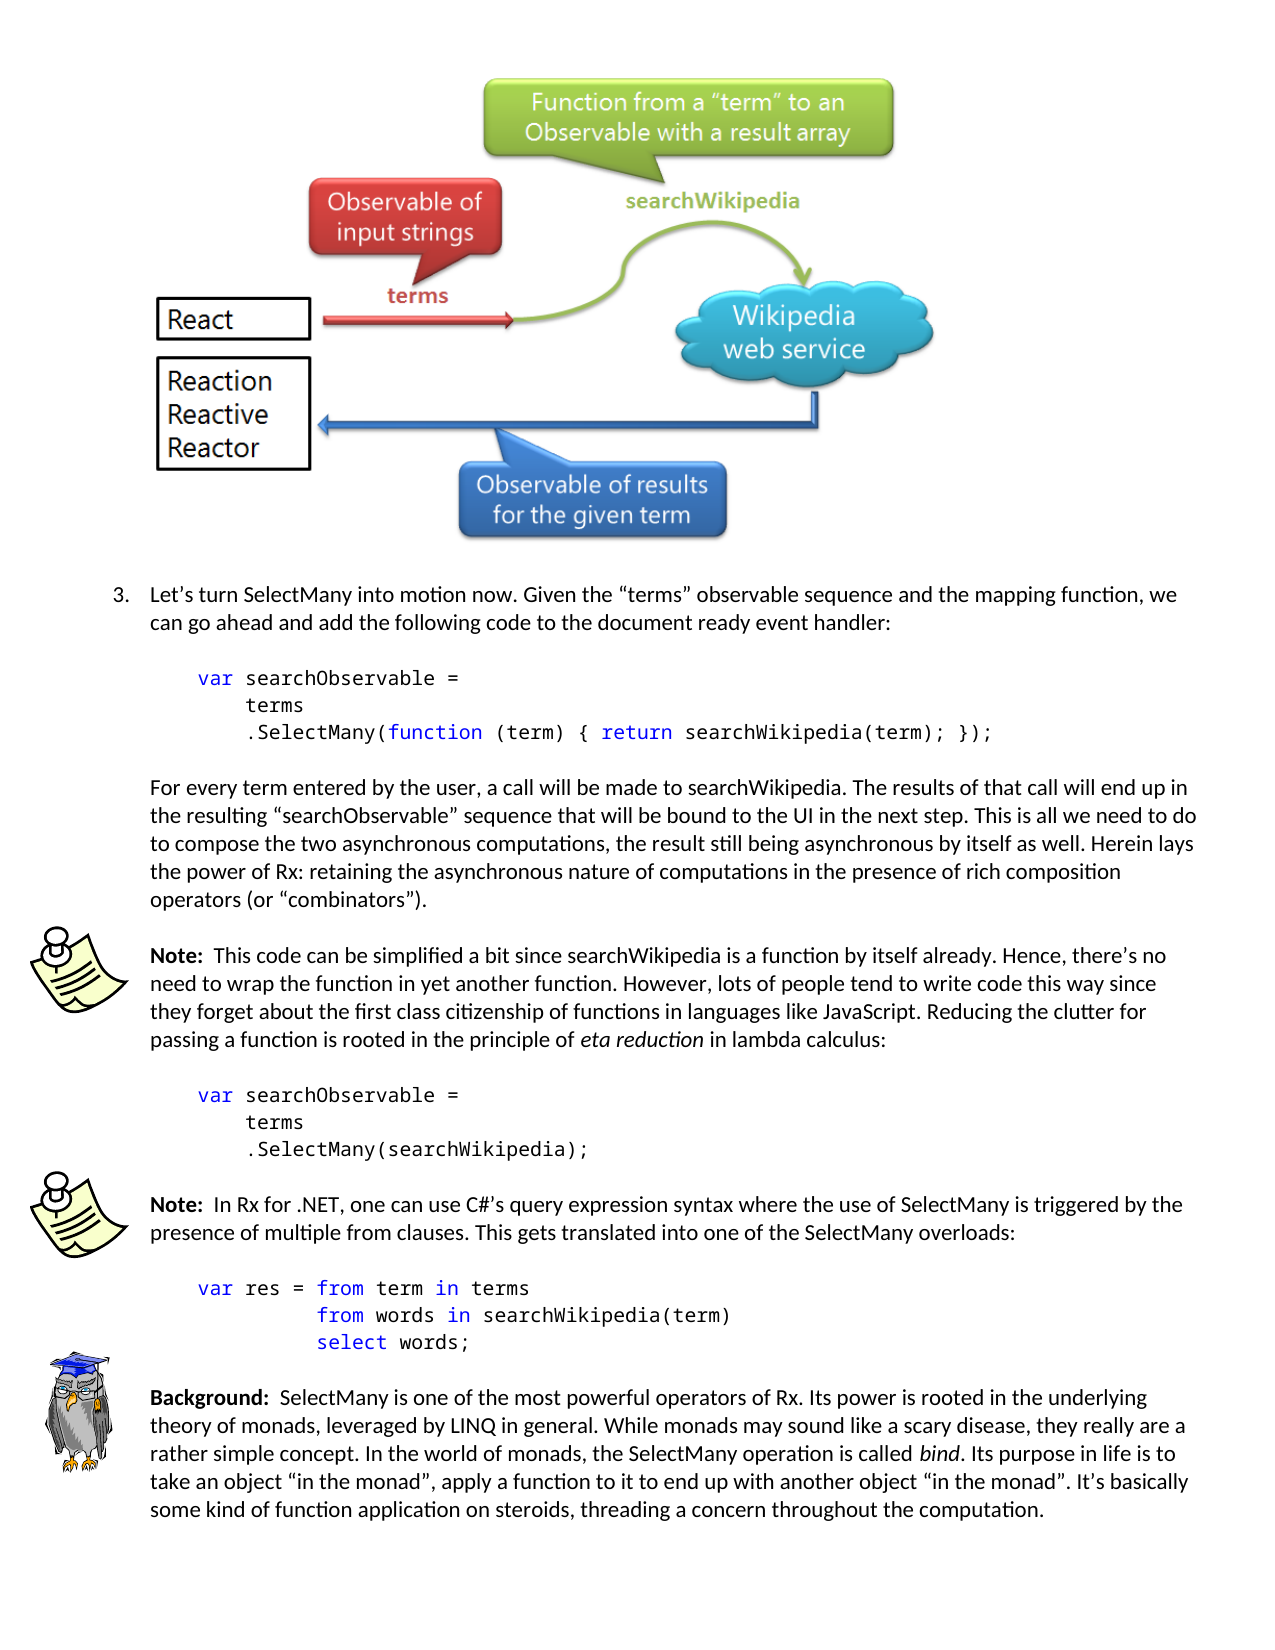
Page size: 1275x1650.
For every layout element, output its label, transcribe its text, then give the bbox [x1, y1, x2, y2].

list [112, 75, 1200, 580]
picture [150, 75, 939, 552]
list Let’s turn SelectMany into motion now. Given the “terms” observable sequence and the mapping function, we can go ahead and add the following code to the document ready event handler: var searchObservable = terms .SelectMany(function (term) { return searchWikipedia(term); }); For every term entered by the user, a call will be made to searchWikipedia. The results of that call will end up in the resulting “searchObservable” sequence that will be bound to the UI in the next step. This is all we need to do to compose the two asynchronous computations, the result still being asynchronous by itself as well. Herein lays the power of Rx: retaining the asynchronous nature of computations in the presence of rich composition operators (or “combinators”). Note: This code can be simplified a bit since searchWikipedia is a function by itself already. Hence, there’s no need to wrap the function in yet another function. However, lots of people tend to write code this way since they forget about the first class citizenship of functions in languages like JavaScript. Reducing the clutter for passing a function is rooted in the principle of eta reduction in lambda calculus: var searchObservable = terms .SelectMany(searchWikipedia); Note: In Rx for .NET, one can use C#’s query expression syntax where the use of SelectMany is triggered by the presence of multiple from clauses. This gets translated into one of the SelectMany overloads: var res = from term in terms from words in searchWikipedia(term) select words; Background: SelectMany is one of the most powerful operators of Rx. Its power is rooted in the underlying theory of monads, leveraged by LINQ in general. While monads may sound like a scary disease, they really are a rather simple concept. In the world of monads, the SelectMany operation is called bind. Its purpose in life is to take an object “in the monad”, apply a function to it to end up with another object “in the monad”. It’s basically some kind of function application on steroids, threading a concern throughout the computation. [112, 580, 1200, 1551]
